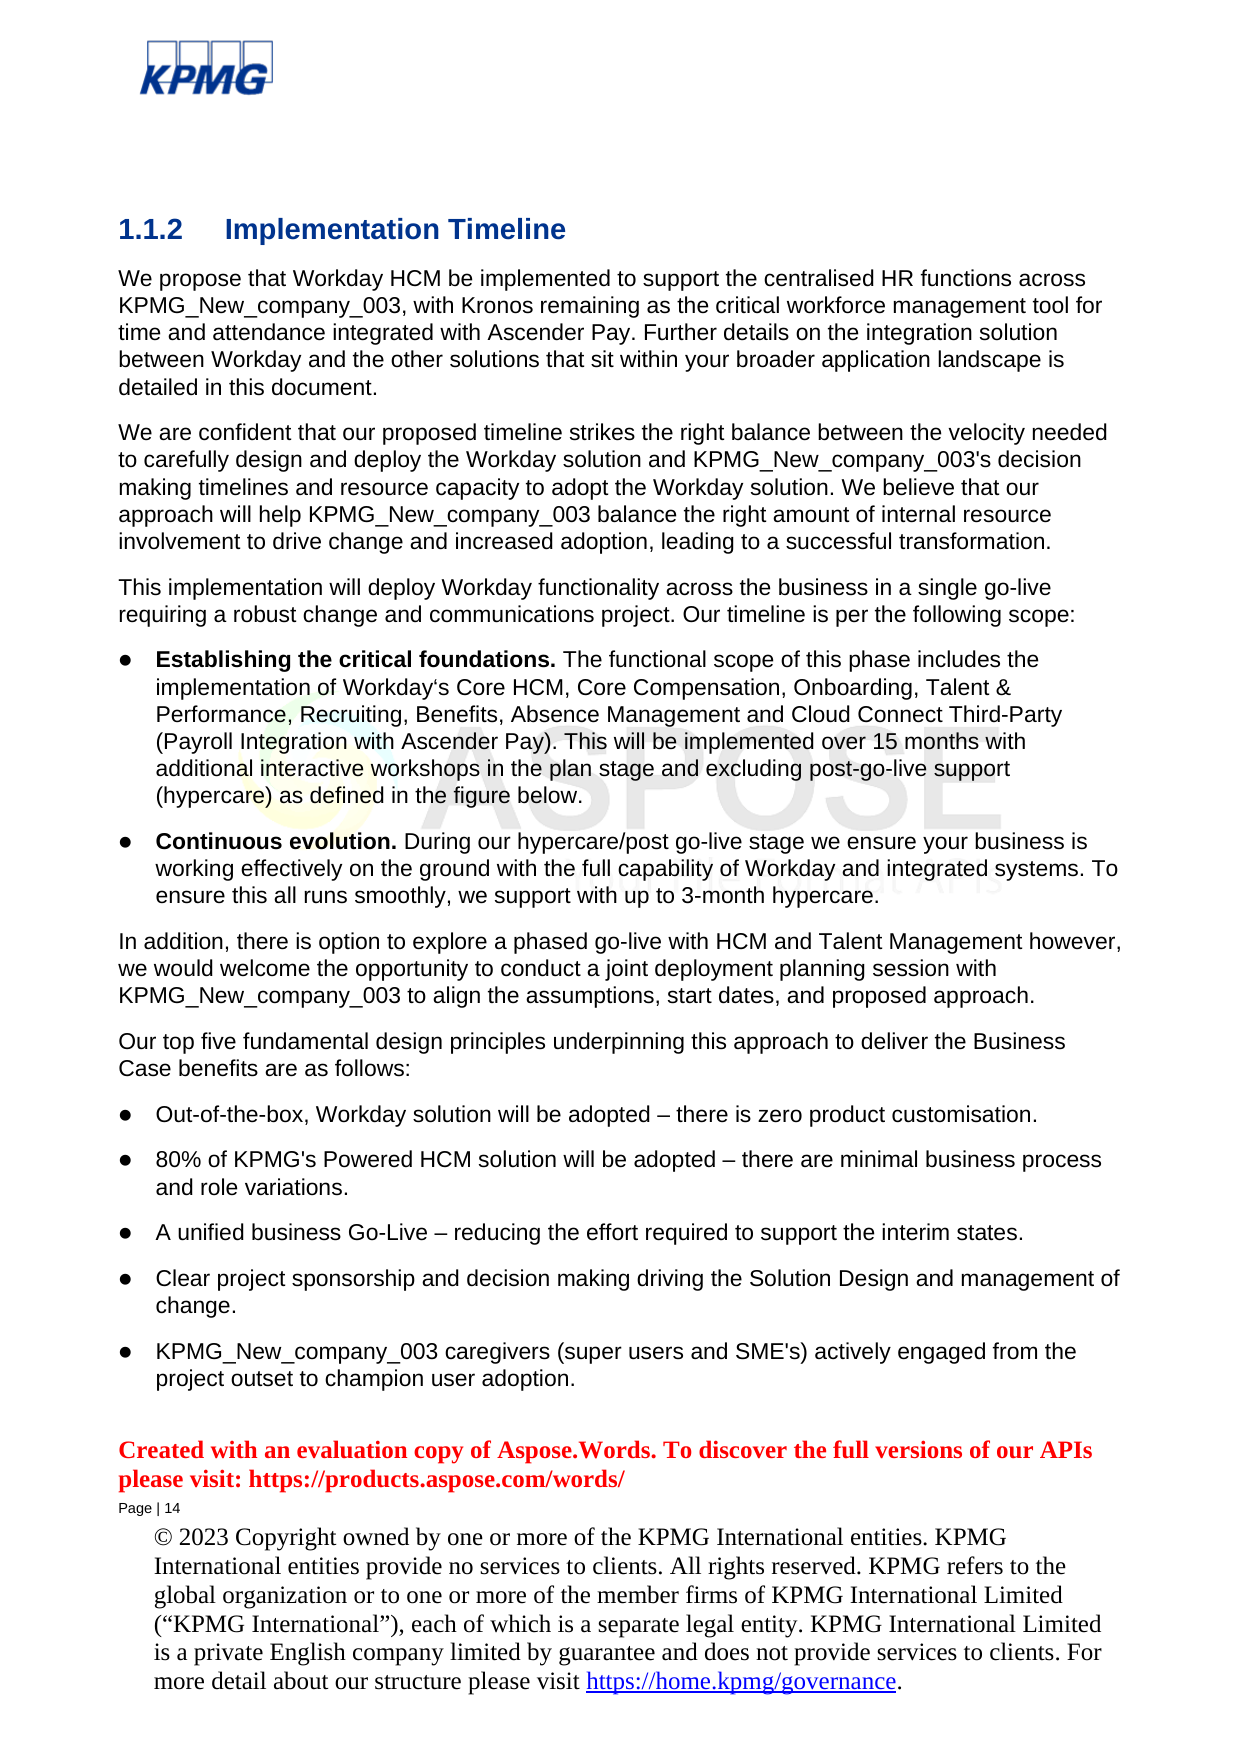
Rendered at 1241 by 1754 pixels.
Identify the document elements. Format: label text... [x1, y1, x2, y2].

text This implementation will deploy Workday functionality across the business in a single go-live requiring a robust change and communications project. Our timeline is per the following scope: [118, 573, 1122, 627]
list Continuous evolution. During our hypercare/post go-live stage we ensure your business is working effectively on the ground with the full capability of Workday and integrated systems. To ensure this all runs smoothly, we support with up to 3-month hypercare. [118, 827, 1122, 908]
picture [118, 0, 302, 136]
list Establishing the critical foundations. The functional scope of this phase includes the implementation of Workday‘s Core HCM, Core Compensation, Onboarding, Talent & Performance, Recruiting, Benefits, Absence Management and Cloud Connect Third-Party (Payroll Integration with Ascender Pay). This will be implemented over 15 months with additional interactive workshops in the plan stage and excluding post-go-live support (hypercare) as defined in the figure below. [118, 646, 1122, 808]
list Clear project sponsorship and decision making driving the Solution Design and management of change. [118, 1264, 1122, 1319]
list A unified business Go-Live – reducing the effort required to support the interim states. [118, 1219, 1122, 1246]
list Out-of-the-box, Workday solution will be adopted – there is zero product customisation. [118, 1100, 1122, 1127]
text In addition, there is option to explore a phased go-live with HCM and Talent Management however, we would welcome the opportunity to conduct a joint deployment planning session with KPMG_New_company_003 to align the assumptions, start dates, and proposed approach. [118, 927, 1122, 1008]
list Implementation Timeline [118, 212, 1122, 246]
text We are confident that our proposed timeline strikes the right balance between the velocity needed to carefully design and deploy the Workday solution and KPMG_New_company_003's decision making timelines and resource capacity to adopt the Workday solution. We believe that our approach will help KPMG_New_company_003 balance the right amount of internal resource involvement to drive change and increased adoption, leading to a successful transformation. [118, 419, 1122, 554]
list KPMG_New_company_003 caregivers (super users and SME's) actively engaged from the project outset to champion user adoption. [118, 1337, 1122, 1392]
list 80% of KPMG's Powered HCM solution will be adopted – there are minimal business process and role variations. [118, 1146, 1122, 1200]
text We propose that Workday HCM be implemented to support the centralised HR functions across KPMG_New_company_003, with Kronos remaining as the critical workforce management tool for time and attendance integrated with Ascender Pay. Further details on the integration solution between Workday and the other solutions that sit within your broader application landscape is detailed in this document. [118, 264, 1122, 400]
text Our top five fundamental design principles underpinning this approach to deliver the Business Case benefits are as follows: [118, 1027, 1122, 1081]
